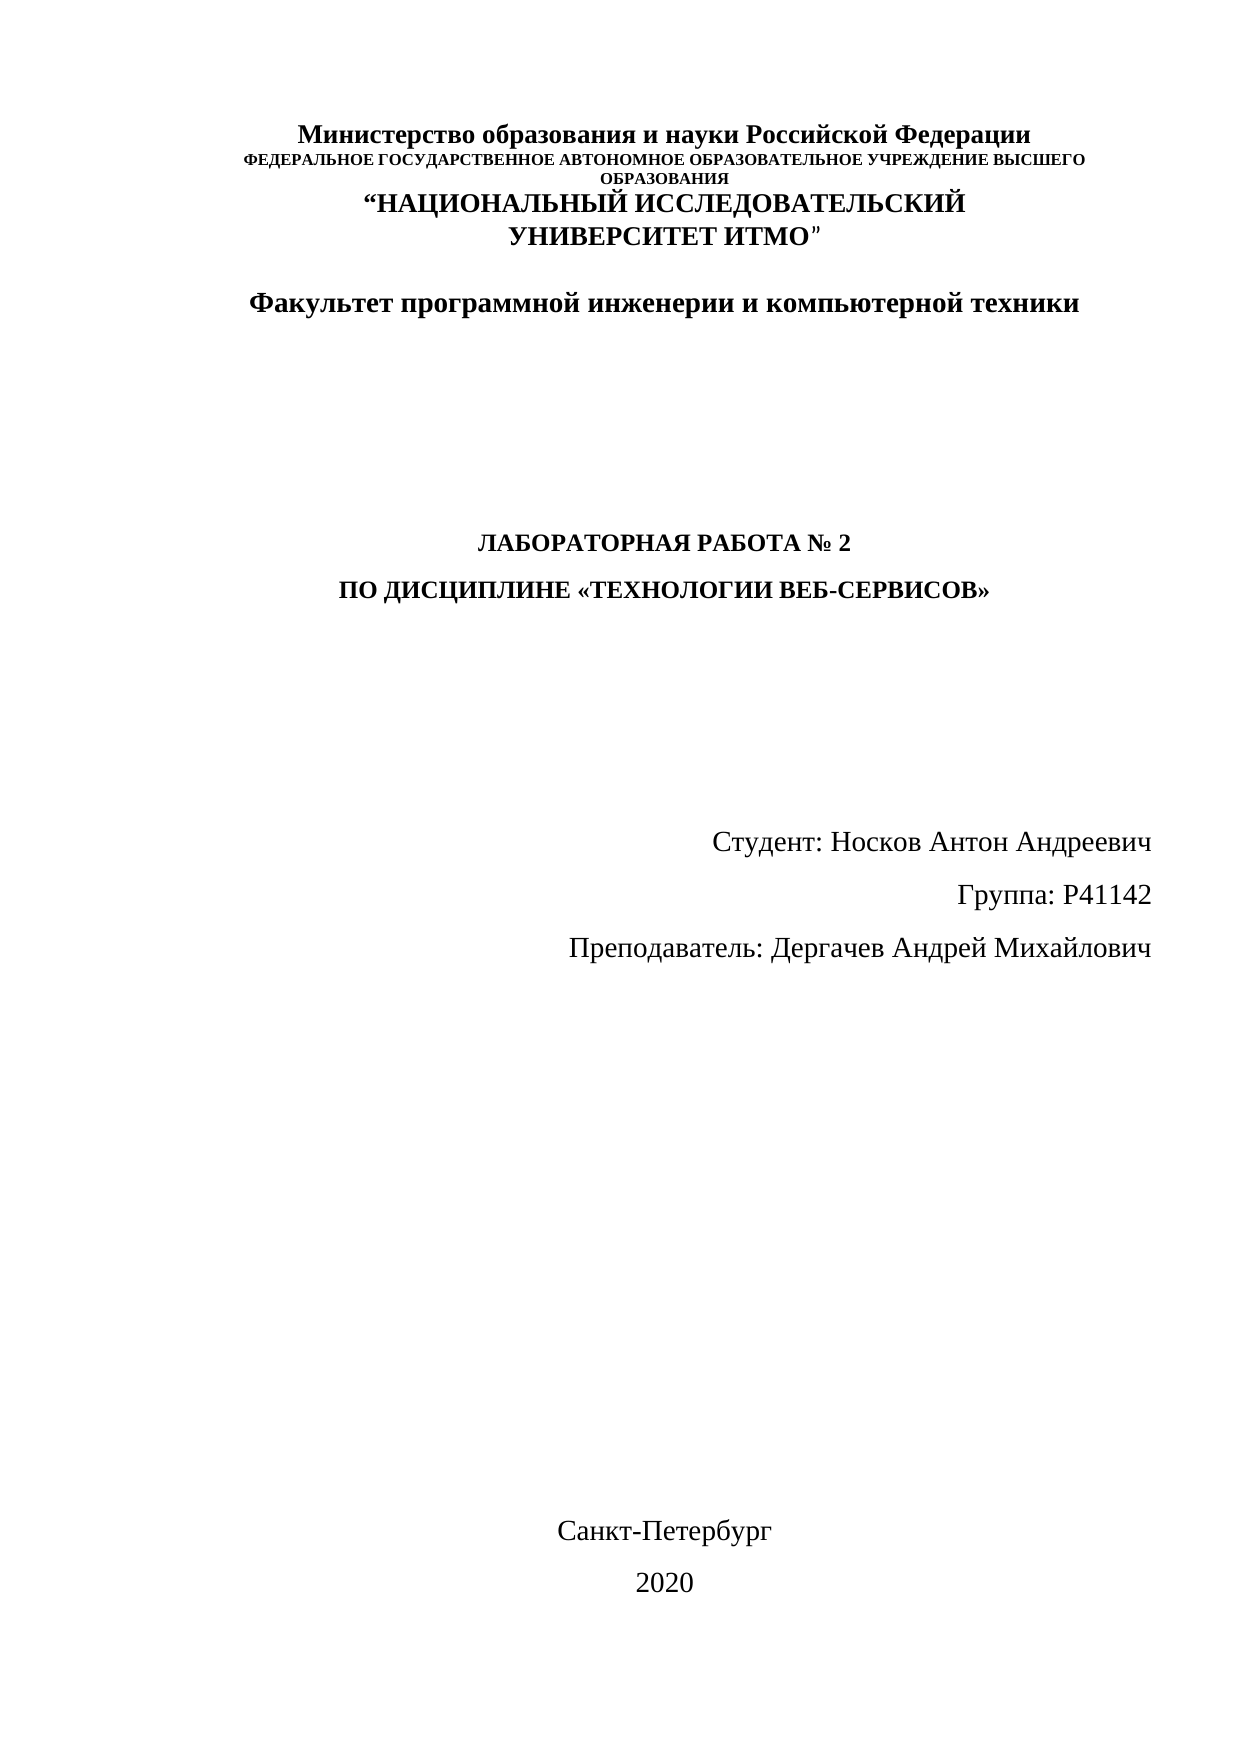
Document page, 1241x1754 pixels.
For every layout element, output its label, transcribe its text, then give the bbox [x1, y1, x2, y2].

text Группа: P41142 [177, 877, 1152, 911]
title Министерство образования и науки Российской Федерации [177, 118, 1152, 149]
subtitle федеральное государственное автономное образовательное учреждение высшего образования [177, 149, 1152, 188]
text 2020 [177, 1566, 1152, 1599]
text ПО ДИСЦИПЛИНЕ «ТЕХНОЛОГИИ ВЕБ-СЕРВИСОВ» [177, 576, 1152, 604]
text “НАЦИОНАЛЬНЫЙ ИССЛЕДОВАТЕЛЬСКИЙ [177, 188, 1152, 219]
text Санкт-Петербург [177, 1513, 1152, 1546]
text Студент: Носков Антон Андреевич [177, 824, 1152, 858]
text Факультет программной инженерии и компьютерной техники [177, 285, 1152, 319]
text Преподаватель: Дергачев Андрей Михайлович [177, 930, 1152, 963]
text УНИВЕРСИТЕТ ИТМО” [177, 219, 1152, 252]
text ЛАБОРАТОРНАЯ РАБОТА № 2 [177, 528, 1152, 557]
